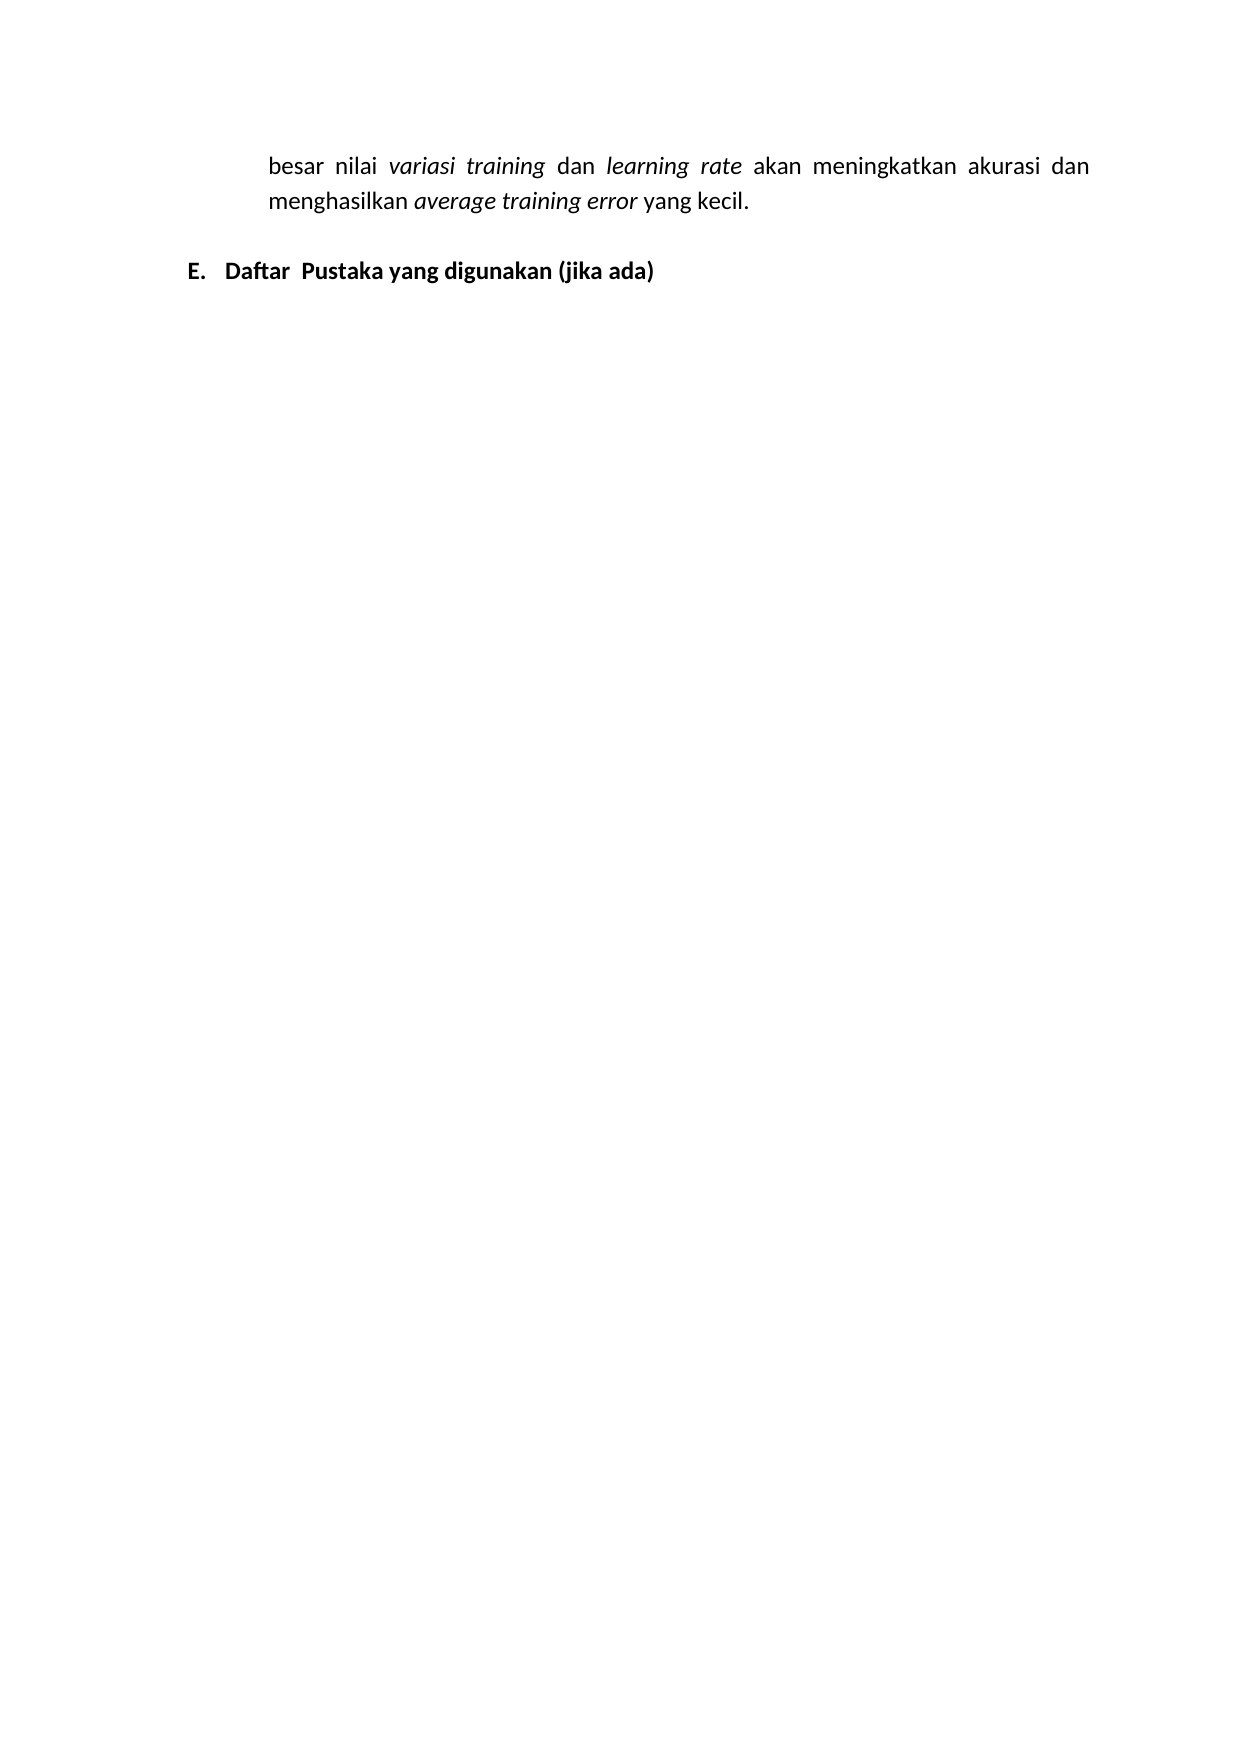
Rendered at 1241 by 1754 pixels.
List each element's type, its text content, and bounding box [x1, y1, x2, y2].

list Daftar Pustaka yang digunakan (jika ada) [187, 255, 1090, 286]
